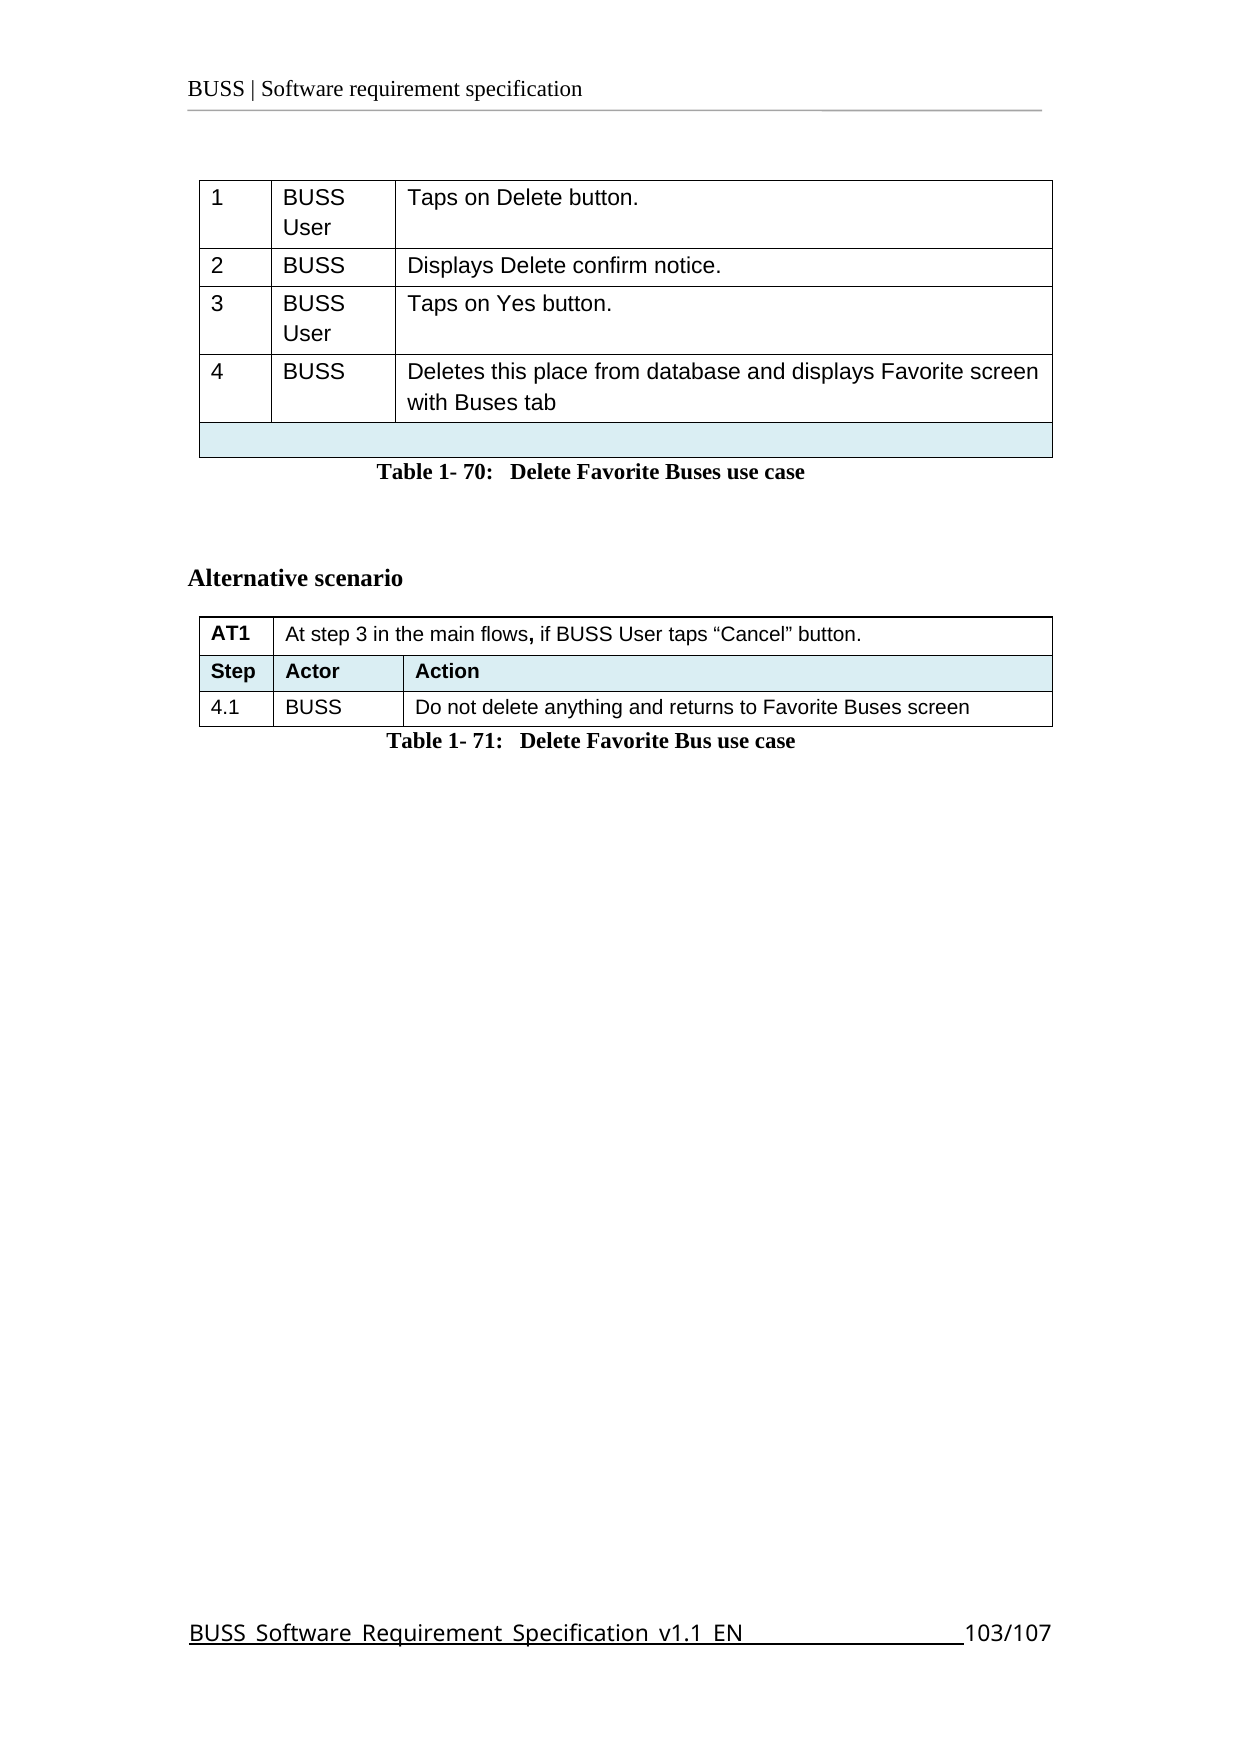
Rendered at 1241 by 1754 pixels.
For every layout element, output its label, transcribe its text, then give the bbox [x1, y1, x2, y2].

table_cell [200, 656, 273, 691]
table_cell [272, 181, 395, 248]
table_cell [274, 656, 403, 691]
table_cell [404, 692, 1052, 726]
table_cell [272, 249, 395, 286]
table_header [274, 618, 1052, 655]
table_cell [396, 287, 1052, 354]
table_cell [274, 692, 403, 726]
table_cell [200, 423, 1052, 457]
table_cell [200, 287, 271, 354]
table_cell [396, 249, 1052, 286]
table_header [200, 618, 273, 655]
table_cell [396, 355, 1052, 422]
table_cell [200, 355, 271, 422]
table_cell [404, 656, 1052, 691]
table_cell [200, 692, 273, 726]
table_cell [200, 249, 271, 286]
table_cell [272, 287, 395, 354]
list Delete Favorite Bus use case [187, 727, 1053, 753]
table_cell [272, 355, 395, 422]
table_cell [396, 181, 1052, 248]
text Alternative scenario [187, 563, 1053, 591]
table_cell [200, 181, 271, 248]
list Delete Favorite Buses use case [187, 458, 1053, 484]
